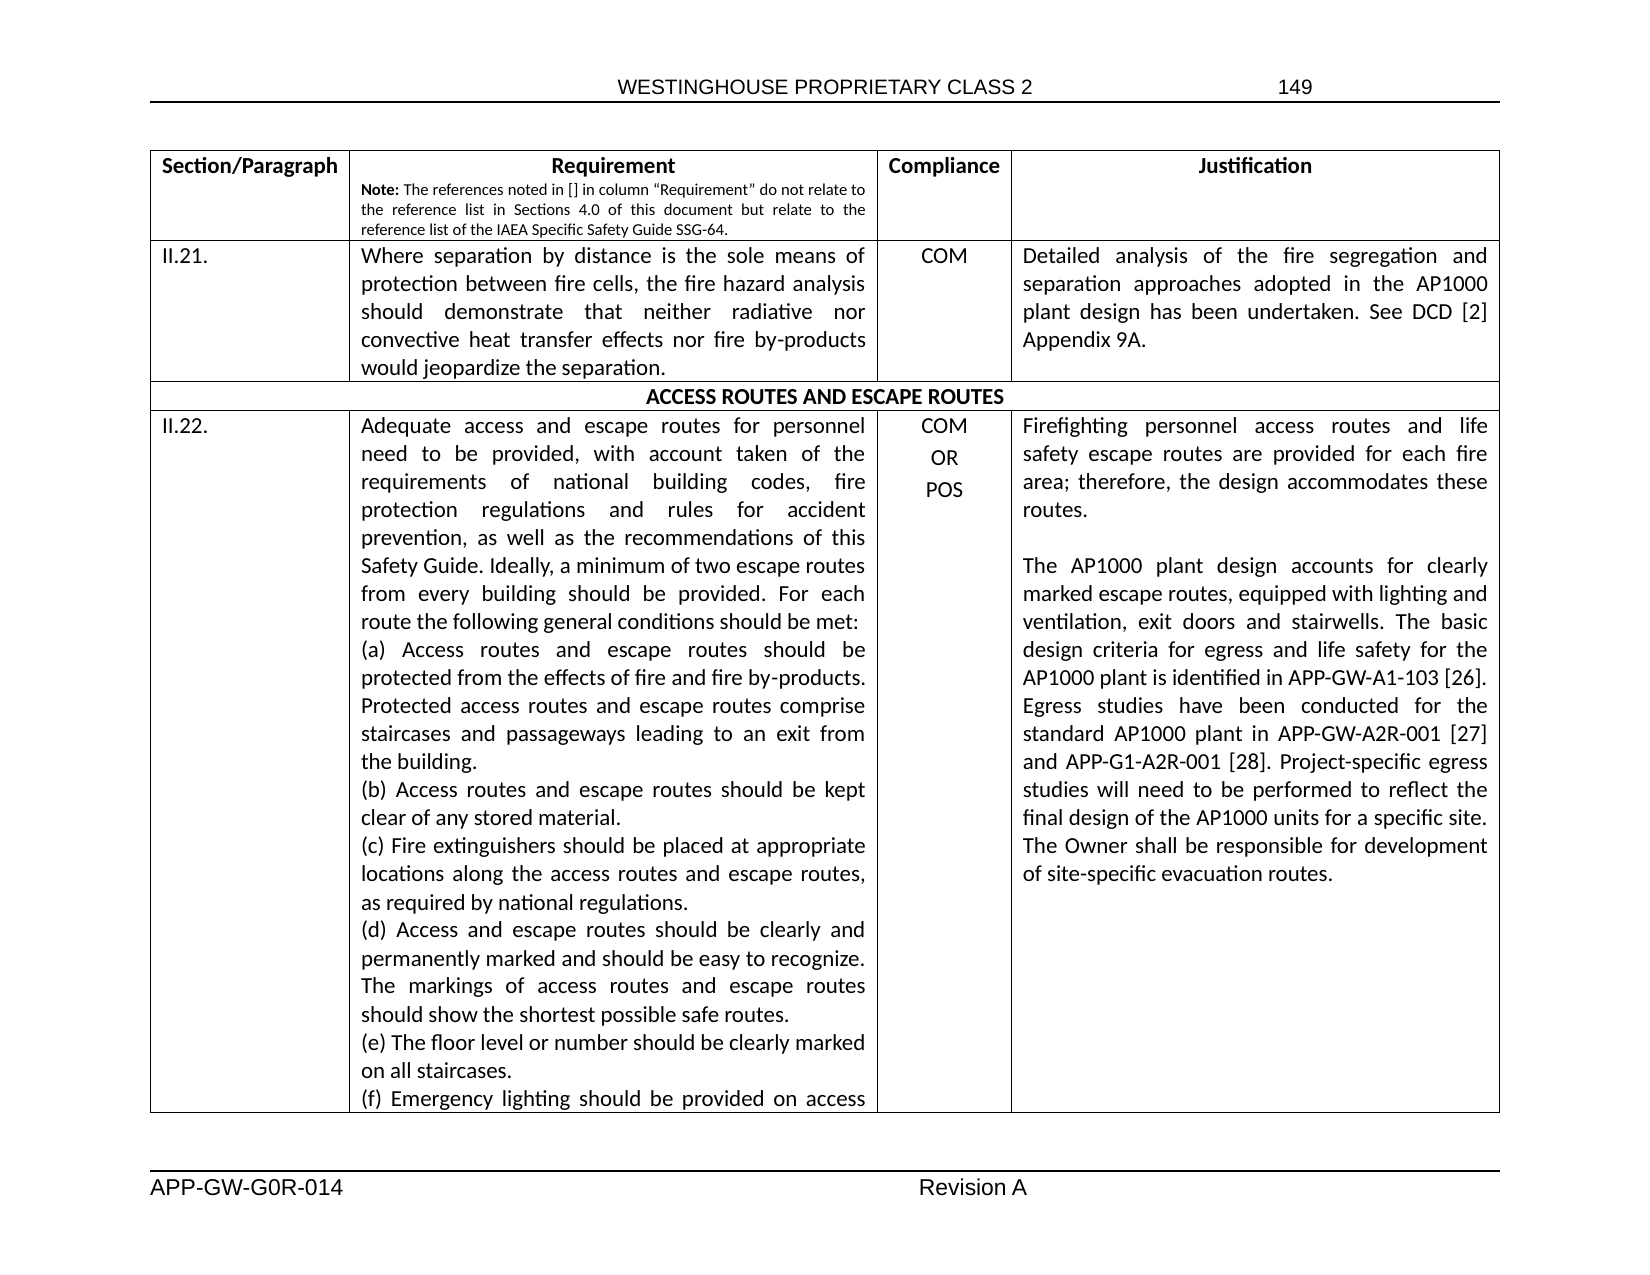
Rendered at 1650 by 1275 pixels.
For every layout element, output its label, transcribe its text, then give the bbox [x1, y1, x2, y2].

table_cell COM [878, 241, 1011, 381]
table_cell II.22. [151, 411, 349, 1112]
table_cell ACCESS ROUTES AND ESCAPE ROUTES [151, 382, 1499, 410]
table_cell Detailed analysis of the fire segregation and separation approaches adopted in the AP1000 plant design has been undertaken. See DCD [2] Appendix 9A. [1012, 241, 1499, 381]
table_header Section/Paragraph [151, 151, 349, 240]
table_header Compliance [878, 151, 1011, 240]
table_header Justification [1012, 151, 1499, 240]
table_cell II.21. [151, 241, 349, 381]
table_cell Where separation by distance is the sole means of protection between fire cells, the fire hazard analysis should demonstrate that neither radiative nor convective heat transfer effects nor fire by-products would jeopardize the separation. [350, 241, 877, 381]
table_header Requirement Note: The references noted in [] in column “Requirement” do not relate to the reference list in Sections 4.0 of this document but relate to the reference list of the IAEA Specific Safety Guide SSG-64. [350, 151, 877, 240]
table_cell COM OR POS [878, 411, 1011, 1112]
